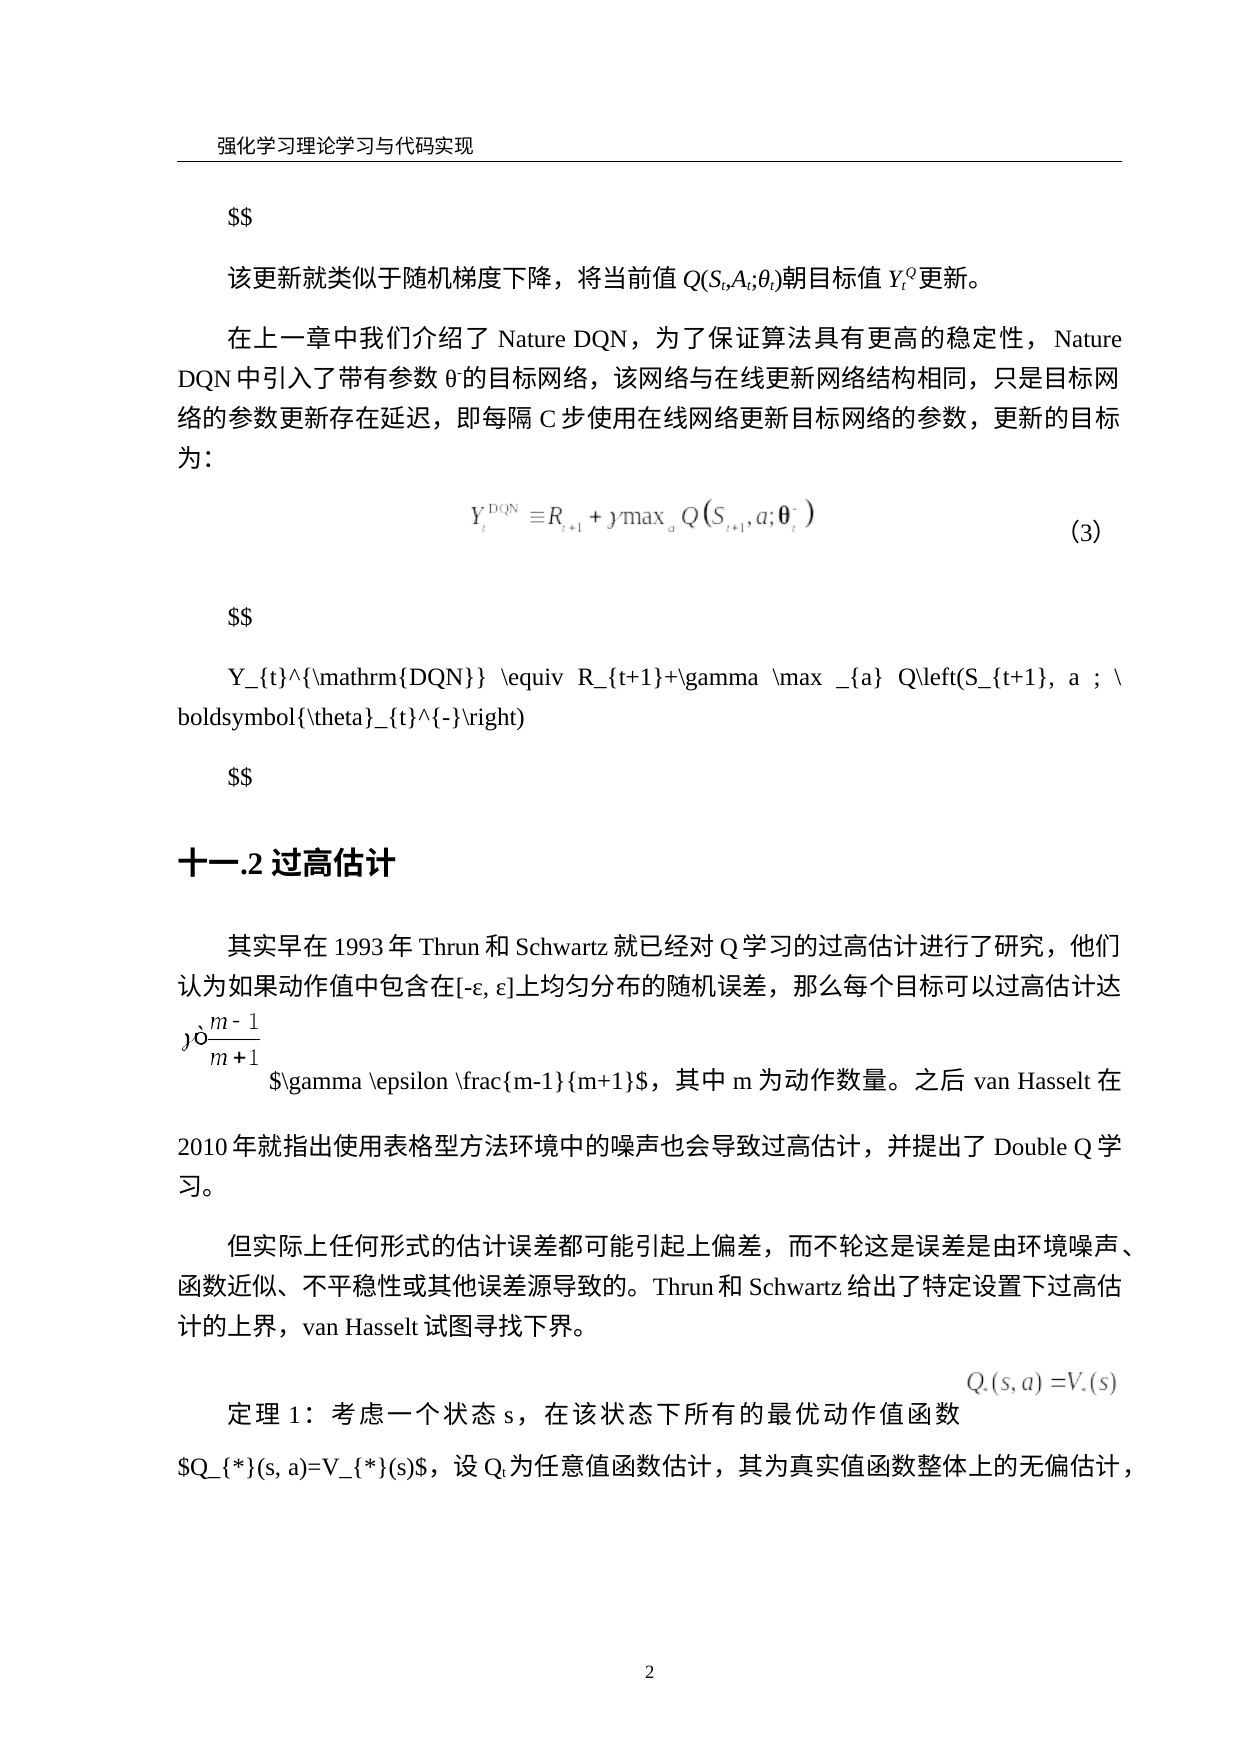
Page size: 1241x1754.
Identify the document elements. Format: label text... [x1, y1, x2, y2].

text （3） [177, 497, 1122, 577]
text $$ [177, 757, 1122, 797]
subtitle 过高估计 [177, 821, 1122, 901]
text $$ [177, 197, 1122, 237]
text 该更新就类似于随机梯度下降，将当前值Q(St,At;θt)朝目标值YtQ更新。 [177, 257, 1122, 297]
text 在上一章中我们介绍了Nature DQN，为了保证算法具有更高的稳定性，Nature DQN中引入了带有参数θ-的目标网络，该网络与在线更新网络结构相同，只是目标网络的参数更新存在延迟，即每隔C步使用在线网络更新目标网络的参数，更新的目标为： [177, 317, 1122, 477]
text 其实早在1993年Thrun和Schwartz就已经对Q学习的过高估计进行了研究，他们认为如果动作值中包含在[-ε, ε]上均匀分布的随机误差，那么每个目标可以过高估计达 $\gamma \epsilon \frac{m-1}{m+1}$，其中m为动作数量。之后 van Hasselt在2010年就指出使用表格型方法环境中的噪声也会导致过高估计，并提出了Double Q学习。 [177, 925, 1122, 1205]
text 但实际上任何形式的估计误差都可能引起上偏差，而不轮这是误差是由环境噪声、函数近似、不平稳性或其他误差源导致的。Thrun和Schwartz给出了特定设置下过高估计的上界，van Hasselt试图寻找下界。 [177, 1225, 1122, 1345]
text Y_{t}^{\mathrm{DQN}} \equiv R_{t+1}+\gamma \max _{a} Q\left(S_{t+1}, a ; \boldsymbol{\theta}_{t}^{-}\right) [177, 657, 1122, 737]
text $$ [177, 597, 1122, 637]
